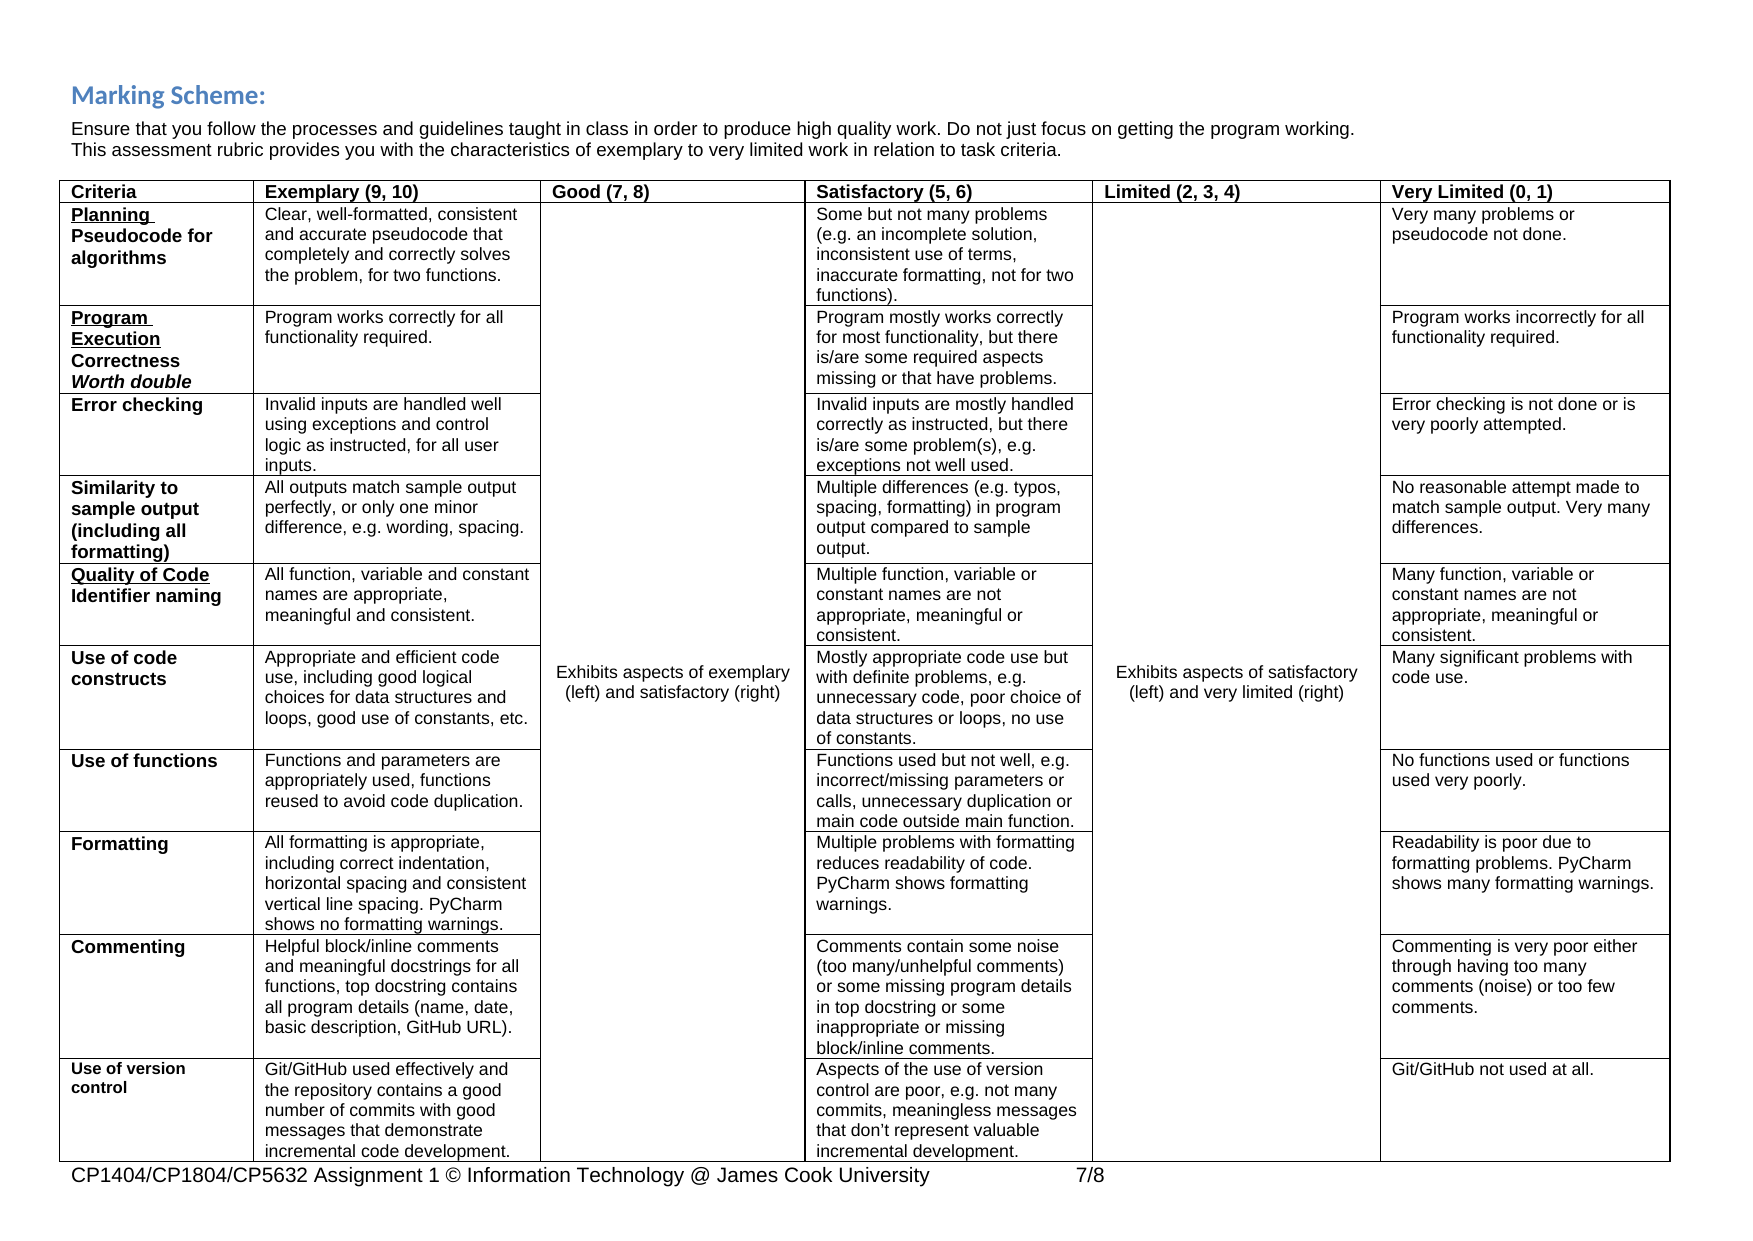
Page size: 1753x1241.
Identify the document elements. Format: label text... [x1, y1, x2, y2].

table_cell Planning Pseudocode for algorithms [60, 203, 253, 305]
table_cell Multiple function, variable or constant names are not appropriate, meaningful or consistent. [806, 564, 1092, 645]
table_header Exemplary (9, 10) [254, 181, 540, 202]
table_cell Comments contain some noise (too many/unhelpful comments) or some missing program details in top docstring or some inappropriate or missing block/inline comments. [806, 935, 1092, 1058]
table_cell Multiple differences (e.g. typos, spacing, formatting) in program output compared to sample output. [806, 476, 1092, 563]
table_cell Git/GitHub not used at all. [1381, 1059, 1669, 1161]
table_cell Exhibits aspects of exemplary (left) and satisfactory (right) [541, 203, 804, 1161]
table_cell Many significant problems with code use. [1381, 646, 1669, 748]
table_cell All outputs match sample output perfectly, or only one minor difference, e.g. wording, spacing. [254, 476, 540, 563]
table_cell Use of code constructs [60, 646, 253, 748]
table_cell Mostly appropriate code use but with definite problems, e.g. unnecessary code, poor choice of data structures or loops, no use of constants. [806, 646, 1092, 748]
table_cell No reasonable attempt made to match sample output. Very many differences. [1381, 476, 1669, 563]
table_cell Program mostly works correctly for most functionality, but there is/are some required aspects missing or that have problems. [806, 306, 1092, 393]
table_cell Git/GitHub used effectively and the repository contains a good number of commits with good messages that demonstrate incremental code development. [254, 1059, 540, 1161]
table_cell Similarity to sample output (including all formatting) [60, 476, 253, 563]
table_cell Functions used but not well, e.g. incorrect/missing parameters or calls, unnecessary duplication or main code outside main function. [806, 750, 1092, 831]
table_cell Error checking is not done or is very poorly attempted. [1381, 394, 1669, 475]
table_cell Program works incorrectly for all functionality required. [1381, 306, 1669, 393]
table_cell Multiple problems with formatting reduces readability of code. PyCharm shows formatting warnings. [806, 832, 1092, 934]
table_cell Readability is poor due to formatting problems. PyCharm shows many formatting warnings. [1381, 832, 1669, 934]
table_cell Quality of Code Identifier naming [60, 564, 253, 645]
table_header Good (7, 8) [541, 181, 804, 202]
table_cell Use of functions [60, 750, 253, 831]
table_cell Appropriate and efficient code use, including good logical choices for data structures and loops, good use of constants, etc. [254, 646, 540, 748]
table_cell Formatting [60, 832, 253, 934]
table_cell All formatting is appropriate, including correct indentation, horizontal spacing and consistent vertical line spacing. PyCharm shows no formatting warnings. [254, 832, 540, 934]
table_cell All function, variable and constant names are appropriate, meaningful and consistent. [254, 564, 540, 645]
table_cell Use of version control [60, 1059, 253, 1161]
table_cell Clear, well-formatted, consistent and accurate pseudocode that completely and correctly solves the problem, for two functions. [254, 203, 540, 305]
subtitle Marking Scheme: [71, 78, 1681, 111]
table_cell Program Execution Correctness Worth double [60, 306, 253, 393]
table_cell Exhibits aspects of satisfactory (left) and very limited (right) [1093, 203, 1380, 1161]
table_header Criteria [60, 181, 253, 202]
table_cell Very many problems or pseudocode not done. [1381, 203, 1669, 305]
table_cell Commenting [60, 935, 253, 1058]
table_cell Error checking [60, 394, 253, 475]
table_cell Invalid inputs are handled well using exceptions and control logic as instructed, for all user inputs. [254, 394, 540, 475]
table_cell Program works correctly for all functionality required. [254, 306, 540, 393]
text Ensure that you follow the processes and guidelines taught in class in order to produce high quality work. Do not just focus on getting the program working. This assessment rubric provides you with the characteristics of exemplary to very limited work in relation to task criteria. [71, 117, 1681, 161]
table_cell Commenting is very poor either through having too many comments (noise) or too few comments. [1381, 935, 1669, 1058]
table_header Limited (2, 3, 4) [1093, 181, 1380, 202]
table_cell Functions and parameters are appropriately used, functions reused to avoid code duplication. [254, 750, 540, 831]
table_cell Invalid inputs are mostly handled correctly as instructed, but there is/are some problem(s), e.g. exceptions not well used. [806, 394, 1092, 475]
table_cell No functions used or functions used very poorly. [1381, 750, 1669, 831]
table_cell Helpful block/inline comments and meaningful docstrings for all functions, top docstring contains all program details (name, date, basic description, GitHub URL). [254, 935, 540, 1058]
table_header Very Limited (0, 1) [1381, 181, 1669, 202]
table_cell Some but not many problems (e.g. an incomplete solution, inconsistent use of terms, inaccurate formatting, not for two functions). [806, 203, 1092, 305]
table_cell Aspects of the use of version control are poor, e.g. not many commits, meaningless messages that don’t represent valuable incremental development. [806, 1059, 1092, 1161]
table_header Satisfactory (5, 6) [806, 181, 1092, 202]
table_cell Many function, variable or constant names are not appropriate, meaningful or consistent. [1381, 564, 1669, 645]
